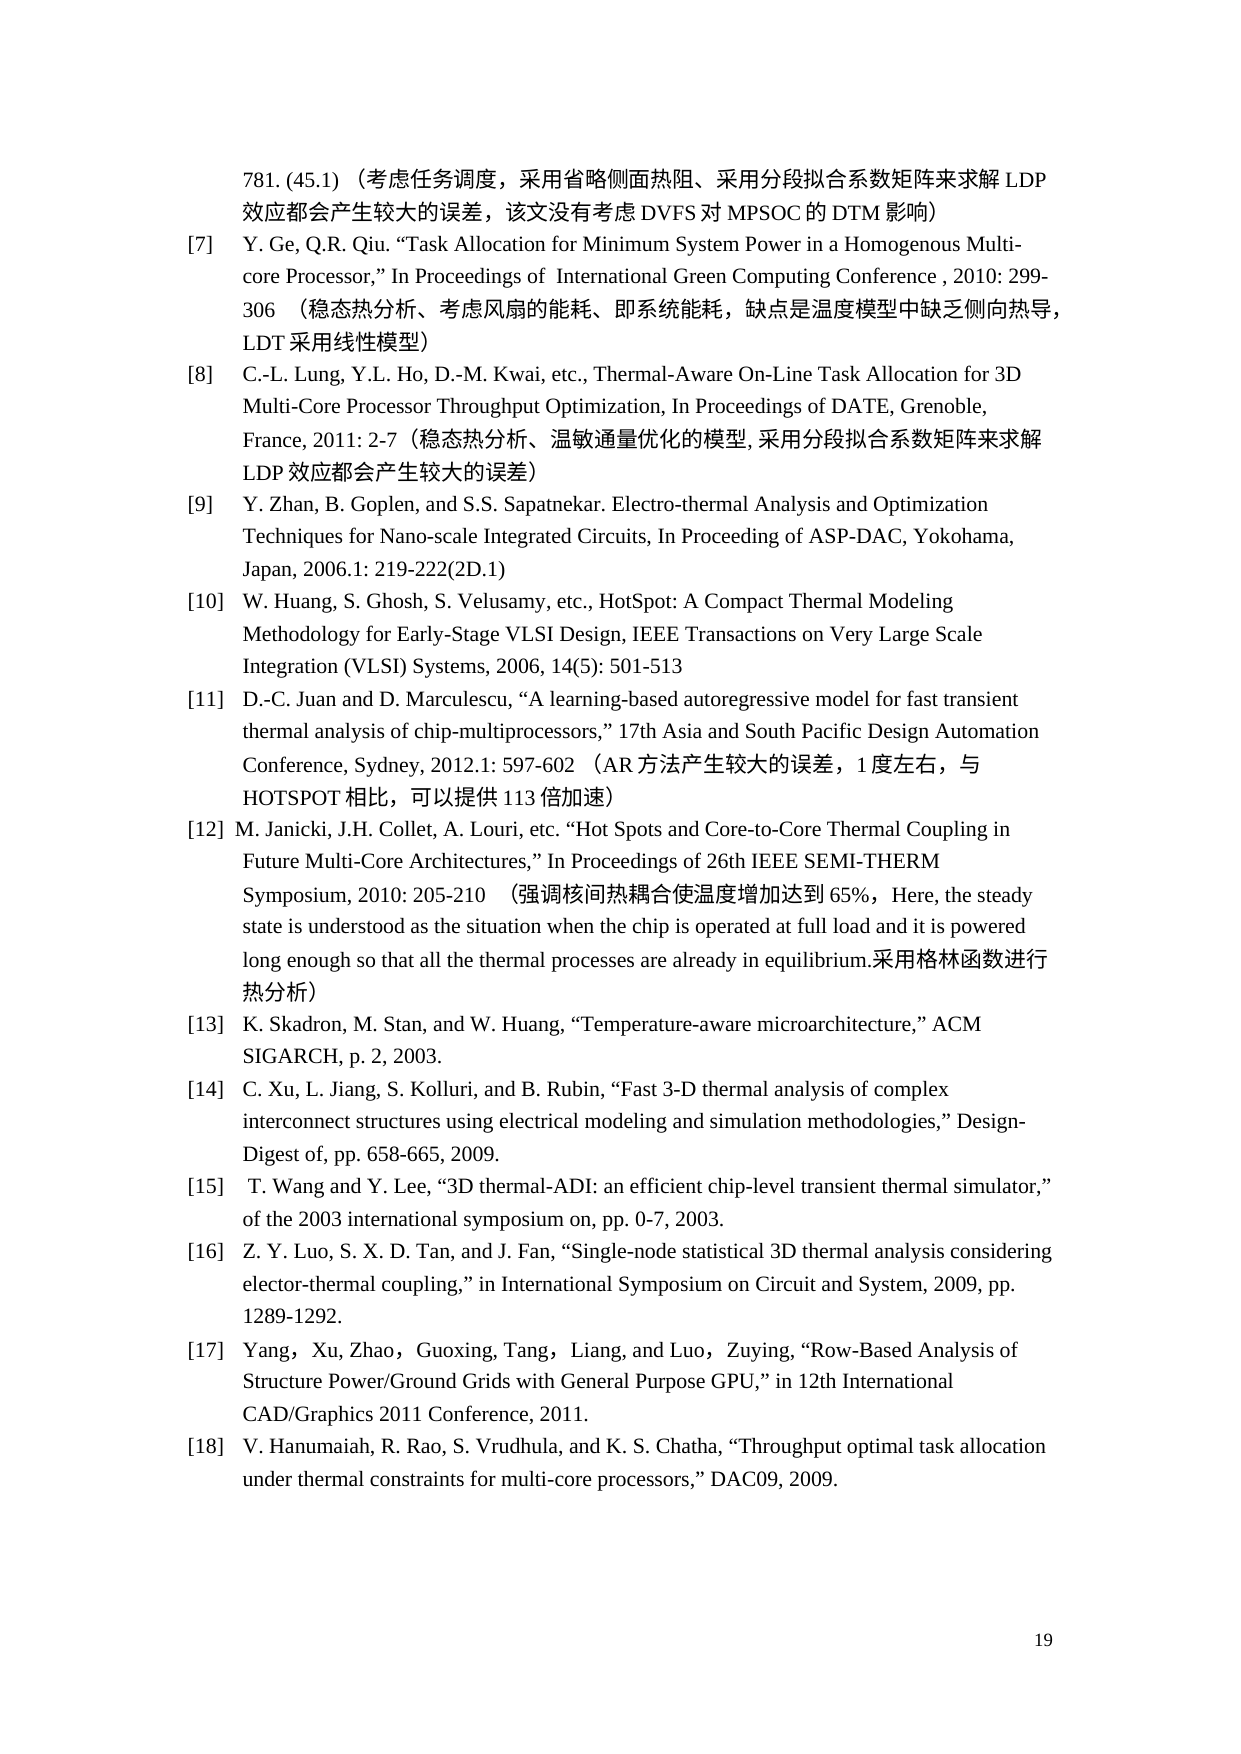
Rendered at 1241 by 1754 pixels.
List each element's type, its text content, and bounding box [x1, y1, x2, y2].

text [15] T. Wang and Y. Lee, “3D thermal-ADI: an efficient chip-level transient thermal simulator,” of the 2003 international symposium on, pp. 0-7, 2003. [187, 1169, 1053, 1234]
text [16] Z. Y. Luo, S. X. D. Tan, and J. Fan, “Single-node statistical 3D thermal analysis considering elector-thermal coupling,” in International Symposium on Circuit and System, 2009, pp. 1289-1292. [187, 1234, 1053, 1332]
text [18] V. Hanumaiah, R. Rao, S. Vrudhula, and K. S. Chatha, “Throughput optimal task allocation under thermal constraints for multi-core processors,” DAC09, 2009. [187, 1429, 1053, 1494]
text [17] Yang，Xu, Zhao，Guoxing, Tang，Liang, and Luo，Zuying, “Row-Based Analysis of Structure Power/Ground Grids with General Purpose GPU,” in 12th International CAD/Graphics 2011 Conference, 2011. [187, 1332, 1053, 1429]
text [187, 162, 1053, 227]
text [10] W. Huang, S. Ghosh, S. Velusamy, etc., HotSpot: A Compact Thermal Modeling Methodology for Early-Stage VLSI Design, IEEE Transactions on Very Large Scale Integration (VLSI) Systems, 2006, 14(5): 501-513 [187, 584, 1053, 682]
text [11] D.-C. Juan and D. Marculescu, “A learning-based autoregressive model for fast transient thermal analysis of chip-multiprocessors,” 17th Asia and South Pacific Design Automation Conference, Sydney, 2012.1: 597-602 （AR方法产生较大的误差，1度左右，与HOTSPOT相比，可以提供113倍加速） [187, 682, 1053, 812]
text [14] C. Xu, L. Jiang, S. Kolluri, and B. Rubin, “Fast 3-D thermal analysis of complex interconnect structures using electrical modeling and simulation methodologies,” Design-Digest of, pp. 658-665, 2009. [187, 1072, 1053, 1169]
text [9] Y. Zhan, B. Goplen, and S.S. Sapatnekar. Electro-thermal Analysis and Optimization Techniques for Nano-scale Integrated Circuits, In Proceeding of ASP-DAC, Yokohama, Japan, 2006.1: 219-222(2D.1) [187, 487, 1053, 584]
text [8] C.-L. Lung, Y.L. Ho, D.-M. Kwai, etc., Thermal-Aware On-Line Task Allocation for 3D Multi-Core Processor Throughput Optimization, In Proceedings of DATE, Grenoble, France, 2011: 2-7（稳态热分析、温敏通量优化的模型, 采用分段拟合系数矩阵来求解LDP效应都会产生较大的误差） [187, 357, 1053, 487]
text [13] K. Skadron, M. Stan, and W. Huang, “Temperature-aware microarchitecture,” ACM SIGARCH, p. 2, 2003. [187, 1007, 1053, 1072]
text [12] M. Janicki, J.H. Collet, A. Louri, etc. “Hot Spots and Core-to-Core Thermal Coupling in Future Multi-Core Architectures,” In Proceedings of 26th IEEE SEMI-THERM Symposium, 2010: 205-210 （强调核间热耦合使温度增加达到65%，Here, the steady state is understood as the situation when the chip is operated at full load and it is powered long enough so that all the thermal processes are already in equilibrium.采用格林函数进行热分析） [187, 812, 1053, 1007]
text [7] Y. Ge, Q.R. Qiu. “Task Allocation for Minimum System Power in a Homogenous Multi-core Processor,” In Proceedings of International Green Computing Conference , 2010: 299-306 （稳态热分析、考虑风扇的能耗、即系统能耗，缺点是温度模型中缺乏侧向热导，LDT采用线性模型） [187, 227, 1053, 357]
